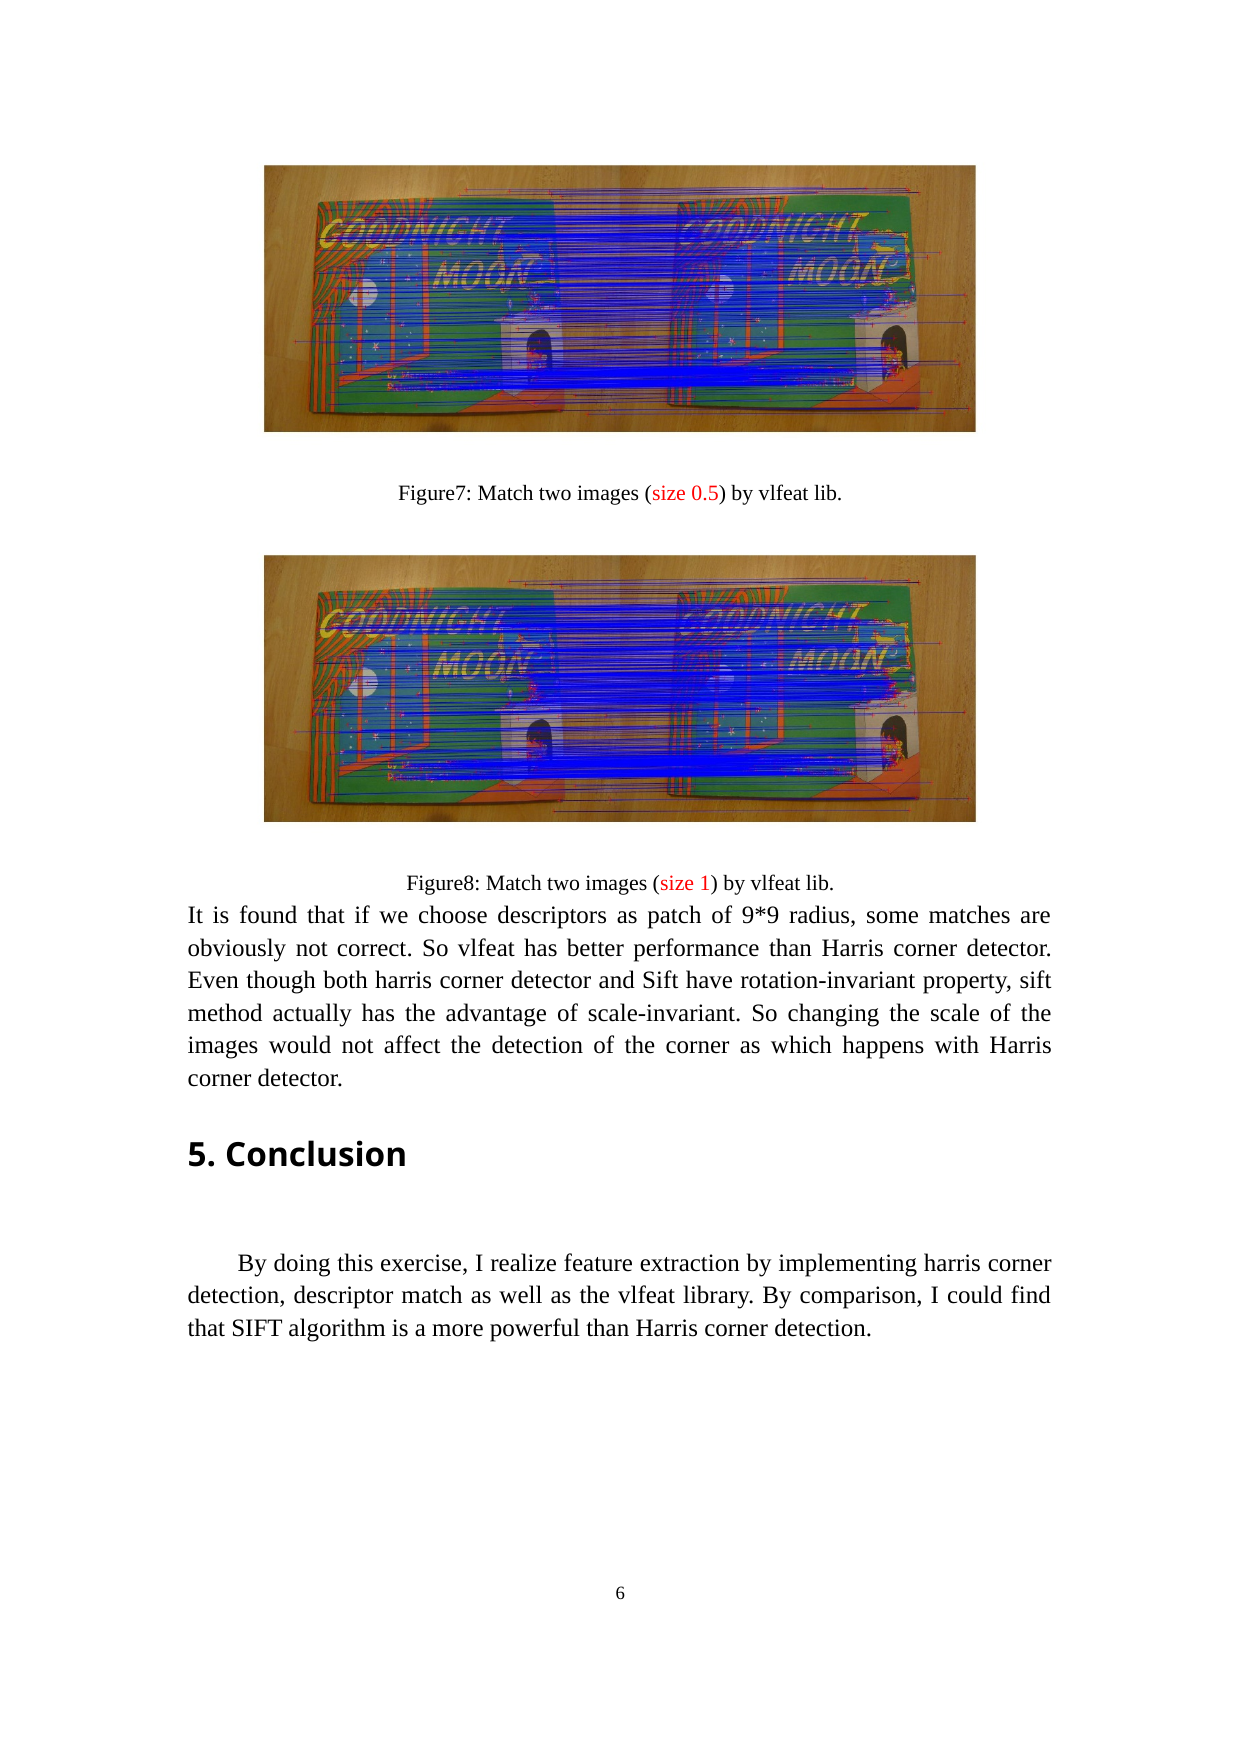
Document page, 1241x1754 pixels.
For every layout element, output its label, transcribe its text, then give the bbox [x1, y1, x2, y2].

text Figure7: Match two images (size 0.5) by vlfeat lib. [187, 476, 1053, 509]
text By doing this exercise, I realize feature extraction by implementing harris corner detection, descriptor match as well as the vlfeat library. By comparison, I could find that SIFT algorithm is a more powerful than Harris corner detection. [187, 1246, 1053, 1343]
text Figure8: Match two images (size 1) by vlfeat lib. [187, 866, 1053, 899]
subtitle Conclusion [187, 1121, 1053, 1186]
picture [225, 541, 1016, 857]
picture [224, 151, 1016, 467]
text It is found that if we choose descriptors as patch of 9*9 radius, some matches are obviously not correct. So vlfeat has better performance than Harris corner detector. Even though both harris corner detector and Sift have rotation-invariant property, sift method actually has the advantage of scale-invariant. So changing the scale of the images would not affect the detection of the corner as which happens with Harris corner detector. [187, 899, 1053, 1094]
